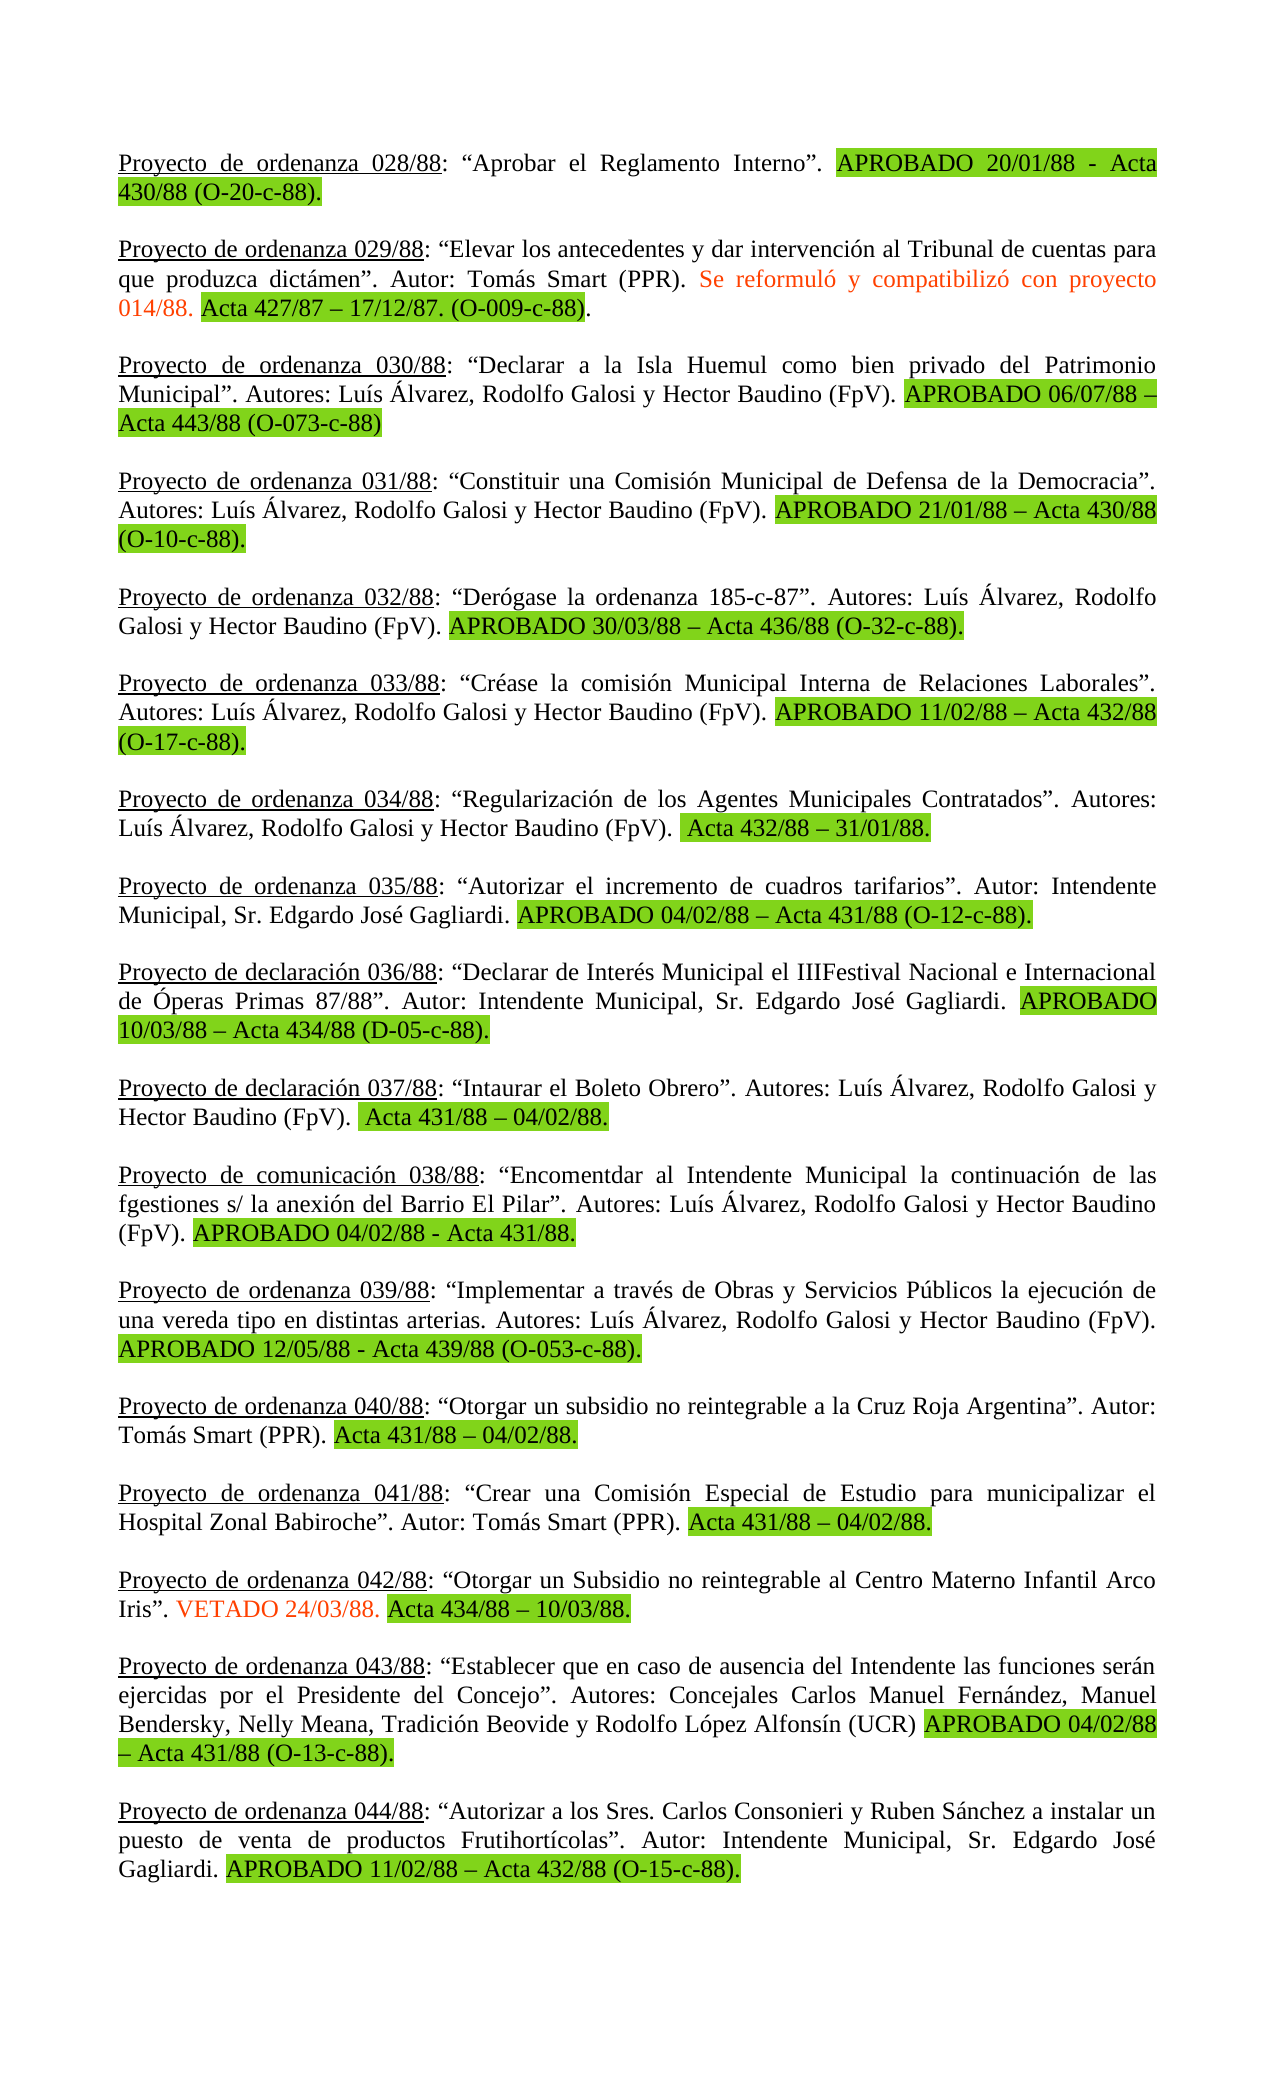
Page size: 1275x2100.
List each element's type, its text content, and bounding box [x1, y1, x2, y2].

text Proyecto de ordenanza 044/88: “Autorizar a los Sres. Carlos Consonieri y Ruben Sánchez a instalar un puesto de venta de productos Frutihortícolas”. Autor: Intendente Municipal, Sr. Edgardo José Gagliardi. APROBADO 11/02/88 – Acta 432/88 (O-15-c-88). [118, 1796, 1157, 1883]
text Proyecto de ordenanza 035/88: “Autorizar el incremento de cuadros tarifarios”. Autor: Intendente Municipal, Sr. Edgardo José Gagliardi. APROBADO 04/02/88 – Acta 431/88 (O-12-c-88). [118, 871, 1157, 929]
text Proyecto de ordenanza 030/88: “Declarar a la Isla Huemul como bien privado del Patrimonio Municipal”. Autores: Luís Álvarez, Rodolfo Galosi y Hector Baudino (FpV). APROBADO 06/07/88 – Acta 443/88 (O-073-c-88) [118, 350, 1157, 437]
text Proyecto de ordenanza 028/88: “Aprobar el Reglamento Interno”. APROBADO 20/01/88 - Acta 430/88 (O-20-c-88). [118, 148, 1157, 206]
text Proyecto de ordenanza 031/88: “Constituir una Comisión Municipal de Defensa de la Democracia”. Autores: Luís Álvarez, Rodolfo Galosi y Hector Baudino (FpV). APROBADO 21/01/88 – Acta 430/88 (O-10-c-88). [118, 466, 1157, 553]
text Proyecto de ordenanza 029/88: “Elevar los antecedentes y dar intervención al Tribunal de cuentas para que produzca dictámen”. Autor: Tomás Smart (PPR). Se reformuló y compatibilizó con proyecto 014/88. Acta 427/87 – 17/12/87. (O-009-c-88). [118, 234, 1157, 322]
text Proyecto de ordenanza 032/88: “Derógase la ordenanza 185-c-87”. Autores: Luís Álvarez, Rodolfo Galosi y Hector Baudino (FpV). APROBADO 30/03/88 – Acta 436/88 (O-32-c-88). [118, 582, 1157, 640]
text Proyecto de comunicación 038/88: “Encomentdar al Intendente Municipal la continuación de las fgestiones s/ la anexión del Barrio El Pilar”. Autores: Luís Álvarez, Rodolfo Galosi y Hector Baudino (FpV). APROBADO 04/02/88 - Acta 431/88. [118, 1160, 1157, 1247]
text Proyecto de ordenanza 043/88: “Establecer que en caso de ausencia del Intendente las funciones serán ejercidas por el Presidente del Concejo”. Autores: Concejales Carlos Manuel Fernández, Manuel Bendersky, Nelly Meana, Tradición Beovide y Rodolfo López Alfonsín (UCR) APROBADO 04/02/88 – Acta 431/88 (O-13-c-88). [118, 1651, 1157, 1767]
text Proyecto de ordenanza 040/88: “Otorgar un subsidio no reintegrable a la Cruz Roja Argentina”. Autor: Tomás Smart (PPR). Acta 431/88 – 04/02/88. [118, 1391, 1157, 1449]
text Proyecto de ordenanza 039/88: “Implementar a través de Obras y Servicios Públicos la ejecución de una vereda tipo en distintas arterias. Autores: Luís Álvarez, Rodolfo Galosi y Hector Baudino (FpV). APROBADO 12/05/88 - Acta 439/88 (O-053-c-88). [118, 1275, 1157, 1363]
text Proyecto de declaración 036/88: “Declarar de Interés Municipal el IIIFestival Nacional e Internacional de Óperas Primas 87/88”. Autor: Intendente Municipal, Sr. Edgardo José Gagliardi. APROBADO 10/03/88 – Acta 434/88 (D-05-c-88). [118, 957, 1157, 1044]
text Proyecto de ordenanza 034/88: “Regularización de los Agentes Municipales Contratados”. Autores: Luís Álvarez, Rodolfo Galosi y Hector Baudino (FpV). Acta 432/88 – 31/01/88. [118, 784, 1157, 842]
text Proyecto de ordenanza 042/88: “Otorgar un Subsidio no reintegrable al Centro Materno Infantil Arco Iris”. VETADO 24/03/88. Acta 434/88 – 10/03/88. [118, 1564, 1157, 1623]
text Proyecto de declaración 037/88: “Intaurar el Boleto Obrero”. Autores: Luís Álvarez, Rodolfo Galosi y Hector Baudino (FpV). Acta 431/88 – 04/02/88. [118, 1073, 1157, 1131]
text Proyecto de ordenanza 033/88: “Créase la comisión Municipal Interna de Relaciones Laborales”. Autores: Luís Álvarez, Rodolfo Galosi y Hector Baudino (FpV). APROBADO 11/02/88 – Acta 432/88 (O-17-c-88). [118, 668, 1157, 755]
text Proyecto de ordenanza 041/88: “Crear una Comisión Especial de Estudio para municipalizar el Hospital Zonal Babiroche”. Autor: Tomás Smart (PPR). Acta 431/88 – 04/02/88. [118, 1478, 1157, 1536]
